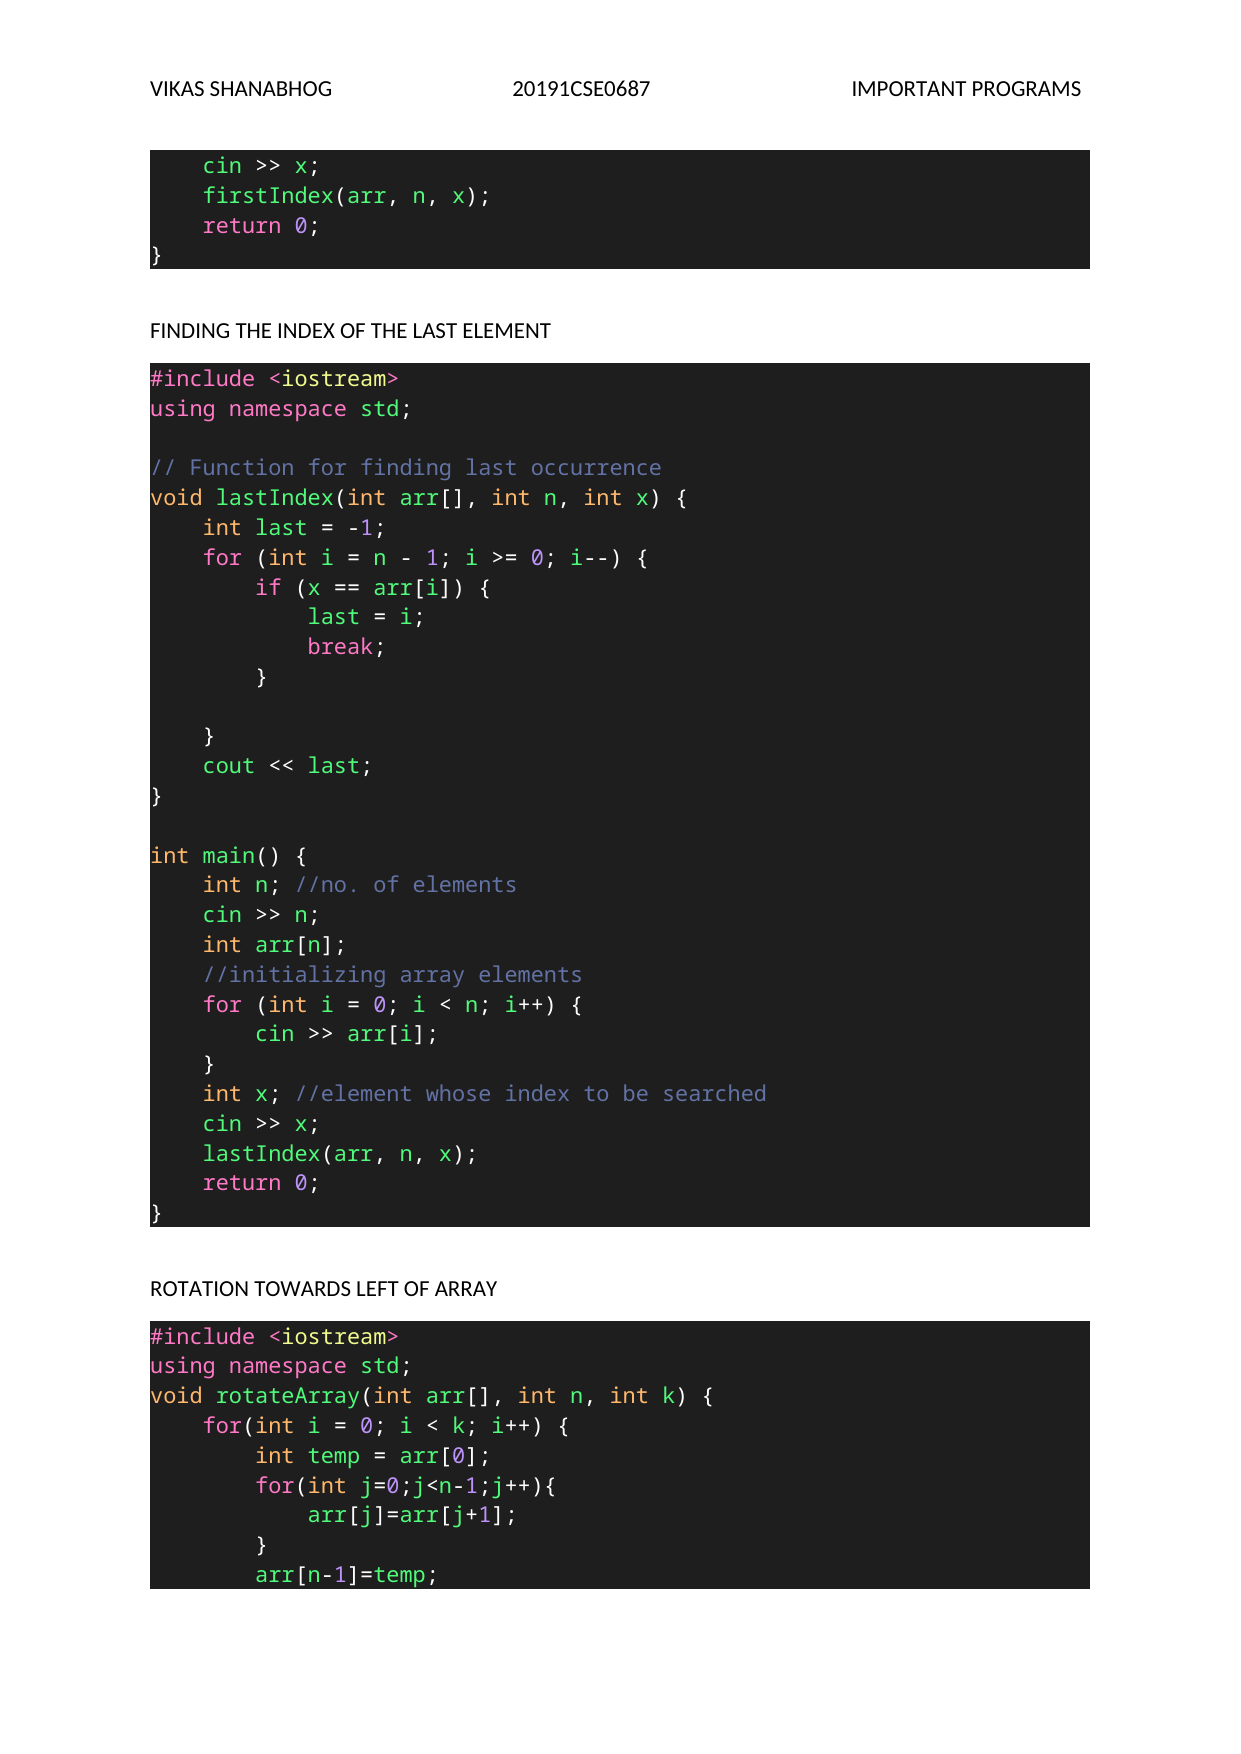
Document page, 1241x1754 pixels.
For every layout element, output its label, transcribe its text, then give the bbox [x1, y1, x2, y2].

text } [150, 780, 1090, 810]
text int x; //element whose index to be searched [150, 1078, 1090, 1108]
text } [150, 1048, 1090, 1078]
text for(int i = 0; i < k; i++) { [150, 1410, 1090, 1440]
text // Function for finding last occurrence [150, 452, 1090, 482]
text for (int i = 0; i < n; i++) { [150, 988, 1090, 1018]
text int temp = arr[0]; [150, 1440, 1090, 1469]
text using namespace std; [150, 1350, 1090, 1380]
text return 0; [150, 1167, 1090, 1197]
text cin >> x; [150, 1108, 1090, 1137]
text int arr[n]; [150, 929, 1090, 959]
text arr[j]=arr[j+1]; [150, 1499, 1090, 1529]
text break; [150, 631, 1090, 661]
text for(int j=0;j<n-1;j++){ [150, 1469, 1090, 1499]
text ROTATION TOWARDS LEFT OF ARRAY [150, 1274, 1090, 1302]
text cin >> x; [150, 150, 1090, 180]
text } [150, 720, 1090, 750]
text FINDING THE INDEX OF THE LAST ELEMENT [150, 316, 1090, 344]
text cout << last; [150, 750, 1090, 780]
text #include <iostream> [150, 1321, 1090, 1350]
text int last = -1; [150, 512, 1090, 542]
text //initializing array elements [150, 959, 1090, 988]
text int main() { [150, 839, 1090, 869]
text void rotateArray(int arr[], int n, int k) { [150, 1380, 1090, 1410]
text } [150, 1197, 1090, 1227]
text return 0; [150, 209, 1090, 239]
text } [150, 661, 1090, 691]
text cin >> n; [150, 899, 1090, 929]
text firstIndex(arr, n, x); [150, 180, 1090, 209]
text } [150, 239, 1090, 269]
text int n; //no. of elements [150, 869, 1090, 899]
text using namespace std; [150, 393, 1090, 422]
text lastIndex(arr, n, x); [150, 1137, 1090, 1167]
text last = i; [150, 601, 1090, 631]
text for (int i = n - 1; i >= 0; i--) { [150, 542, 1090, 571]
text if (x == arr[i]) { [150, 571, 1090, 601]
text arr[n-1]=temp; [150, 1559, 1090, 1589]
text cin >> arr[i]; [150, 1018, 1090, 1048]
text } [150, 1529, 1090, 1559]
text #include <iostream> [150, 363, 1090, 393]
text void lastIndex(int arr[], int n, int x) { [150, 482, 1090, 512]
